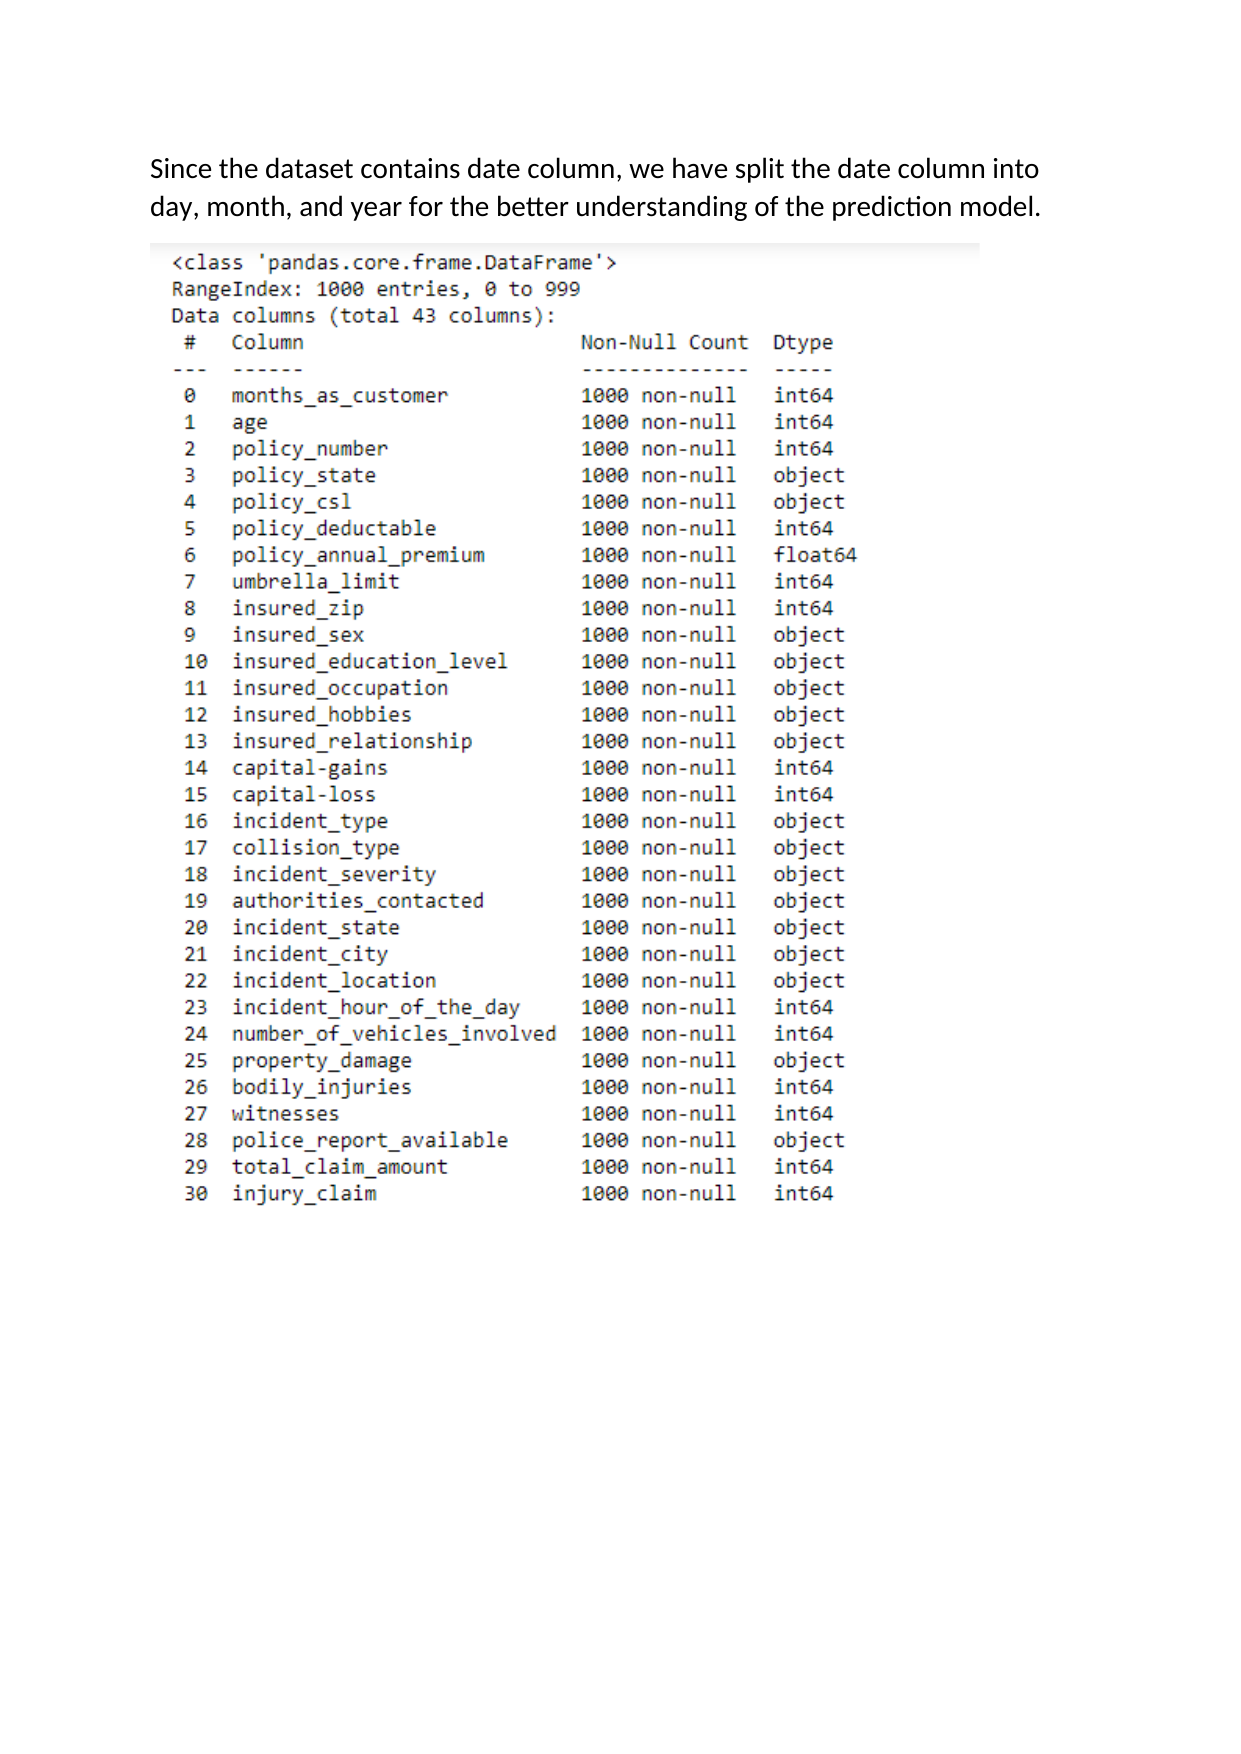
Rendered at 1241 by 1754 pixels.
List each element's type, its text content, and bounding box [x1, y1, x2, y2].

picture [150, 243, 980, 1210]
text Since the dataset contains date column, we have split the date column into day, month, and year for the better understanding of the prediction model. [150, 150, 1090, 224]
